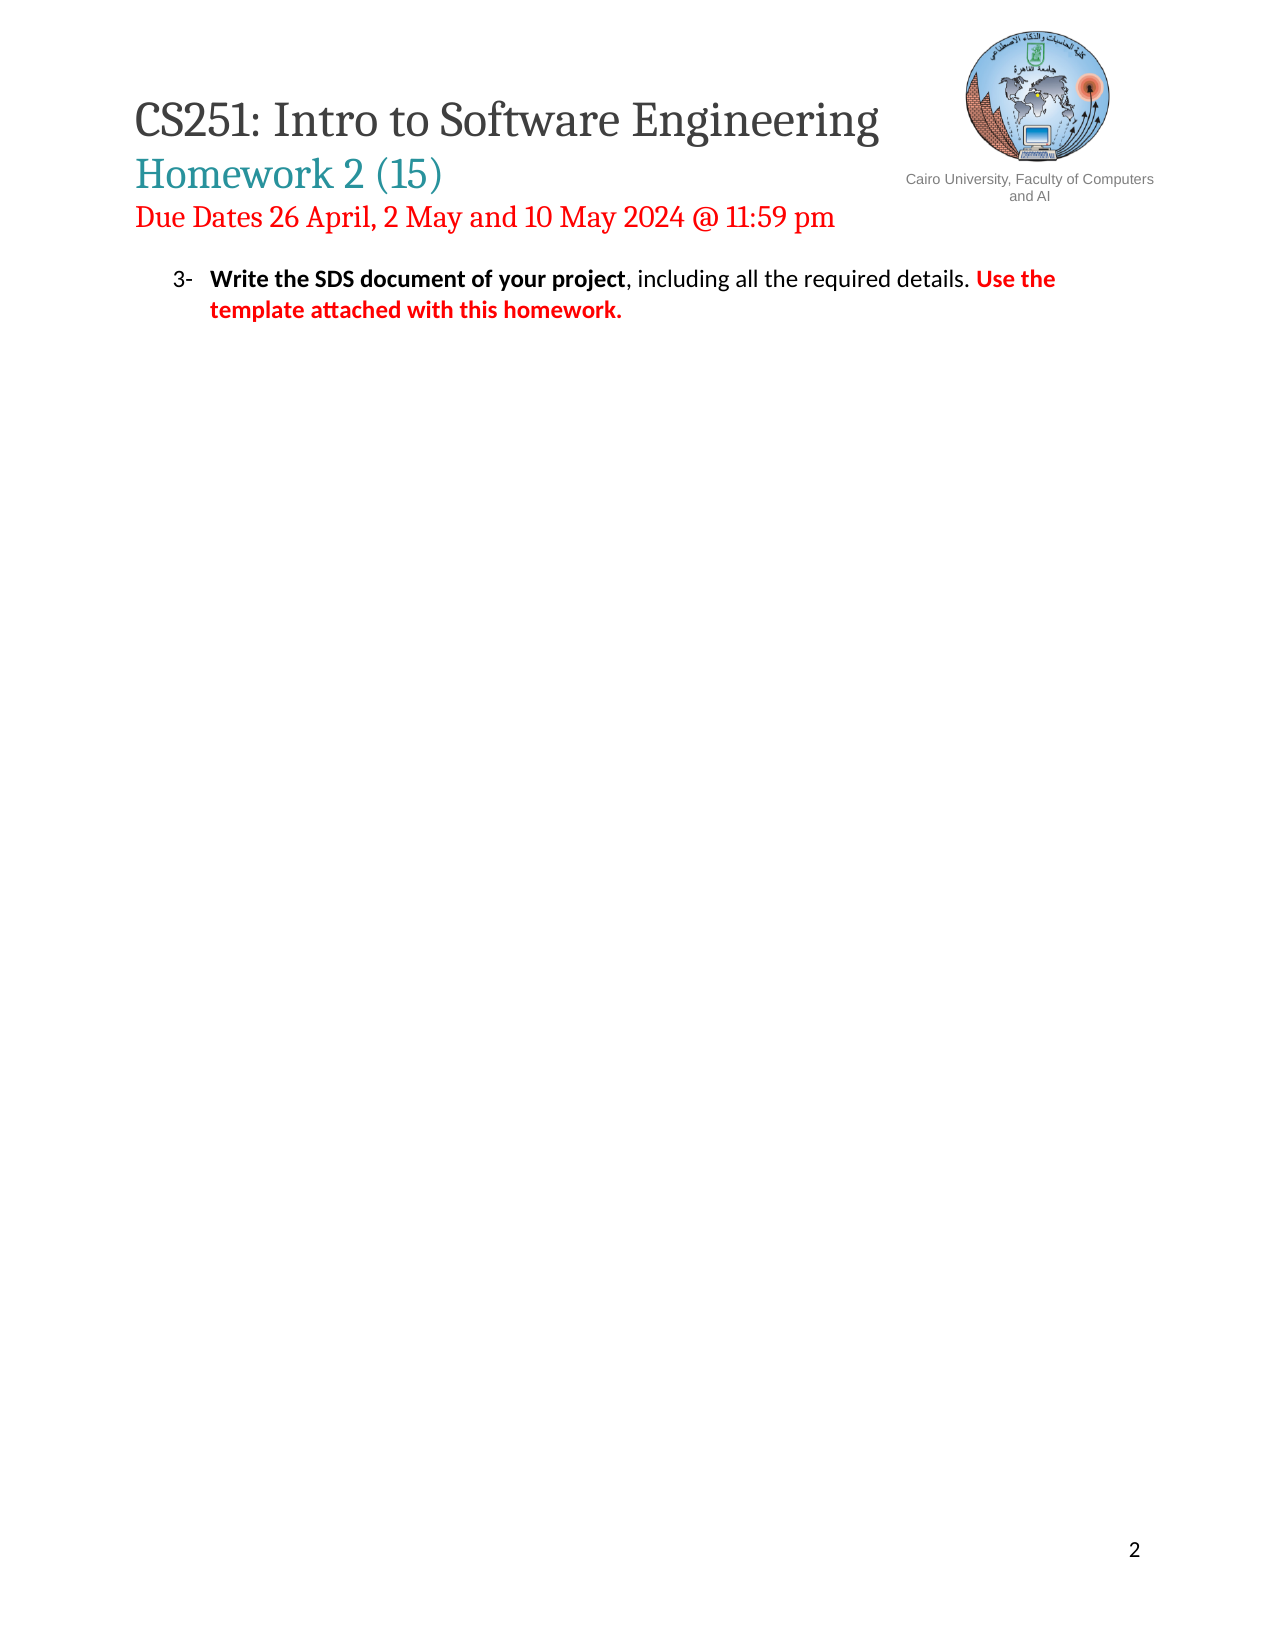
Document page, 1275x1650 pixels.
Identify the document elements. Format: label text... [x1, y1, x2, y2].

list Write the SDS document of your project, including all the required details. Use the template attached with this homework. [172, 263, 1140, 324]
picture [960, 25, 1114, 167]
